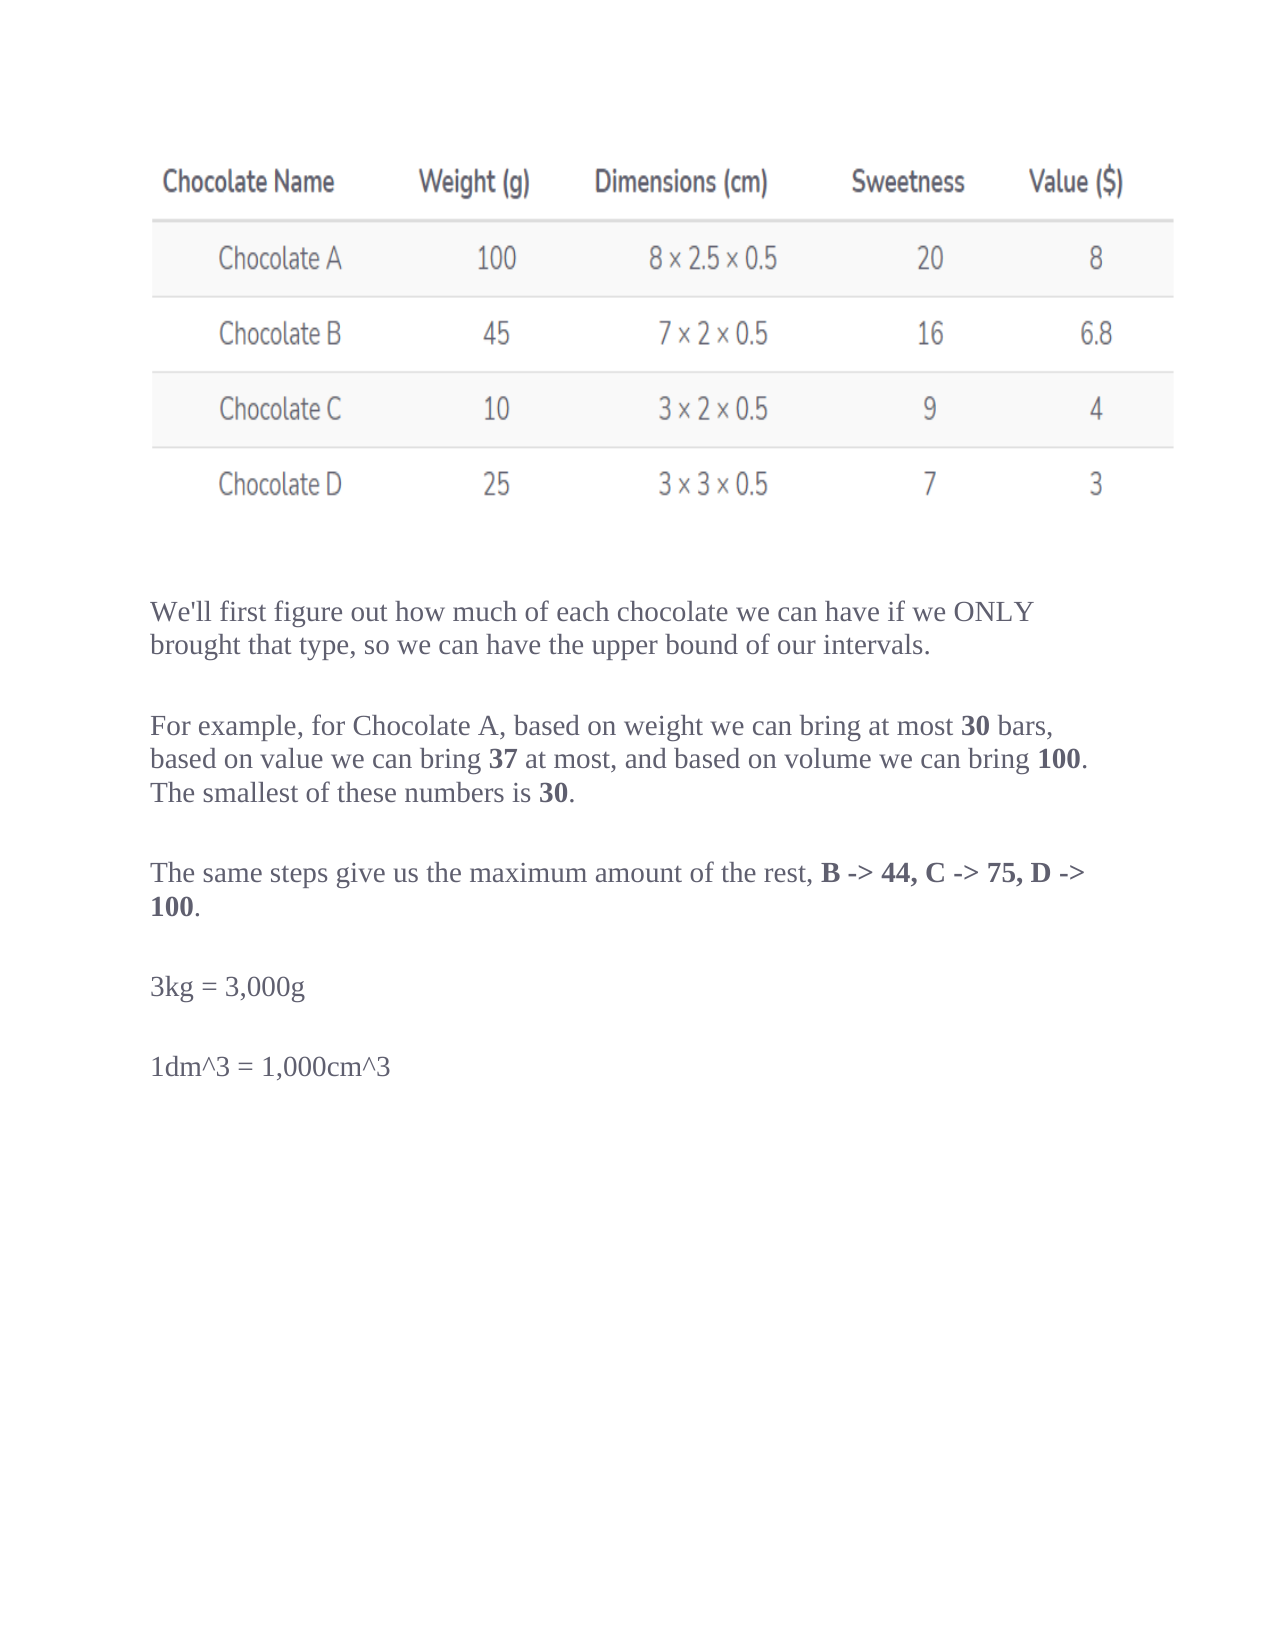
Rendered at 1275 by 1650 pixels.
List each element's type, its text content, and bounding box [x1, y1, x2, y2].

text 3kg = 3,000g [150, 969, 1125, 1003]
text 1dm^3 = 1,000cm^3 [150, 1049, 1125, 1083]
picture [150, 150, 1185, 569]
text For example, for Chocolate A, based on weight we can bring at most 30 bars, based on value we can bring 37 at most, and based on volume we can bring 100. The smallest of these numbers is 30. [150, 708, 1125, 808]
text We'll first figure out how much of each chocolate we can have if we ONLY brought that type, so we can have the upper bound of our intervals. [150, 594, 1125, 661]
text The same steps give us the maximum amount of the rest, B -> 44, C -> 75, D -> 100. [150, 855, 1125, 922]
